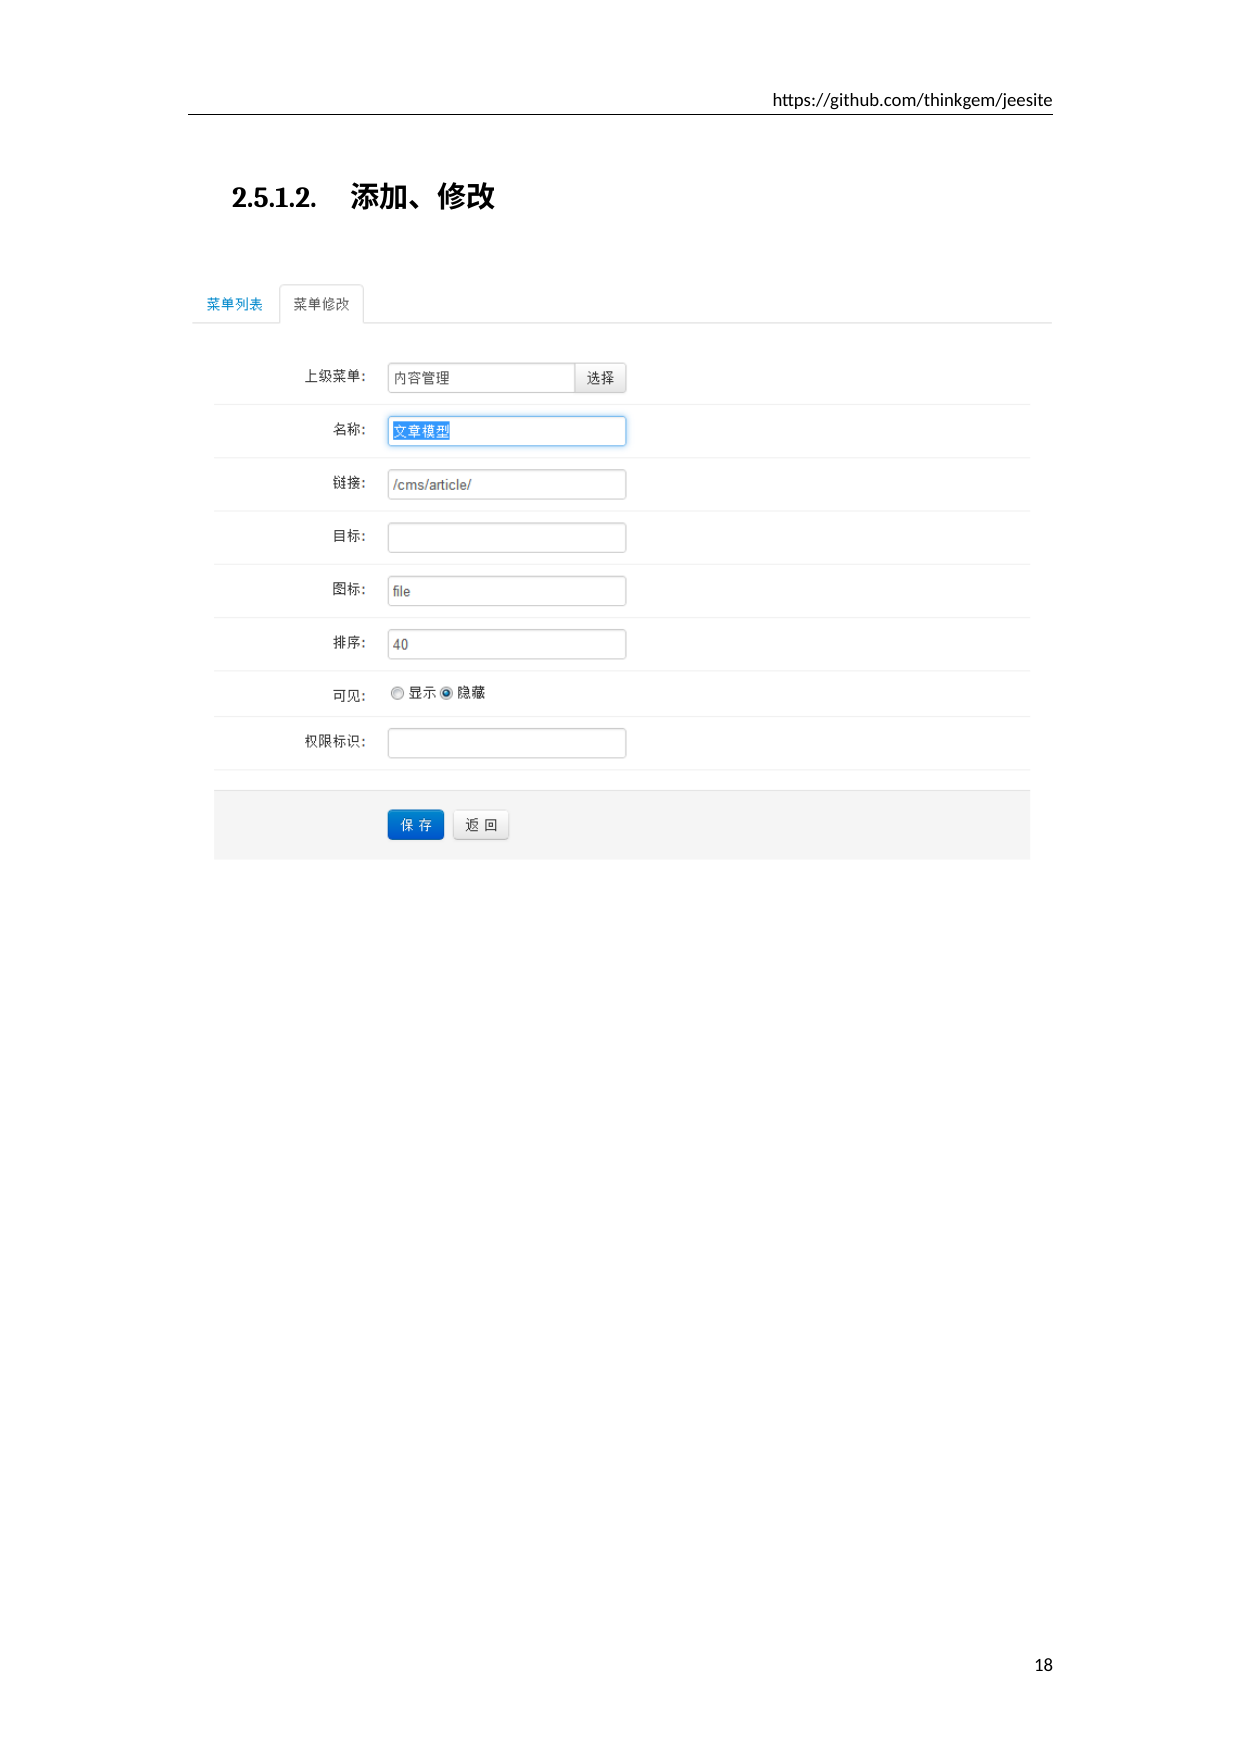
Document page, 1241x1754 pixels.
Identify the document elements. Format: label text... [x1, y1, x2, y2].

subtitle 添加、修改 [232, 162, 1053, 227]
picture [187, 280, 1053, 865]
